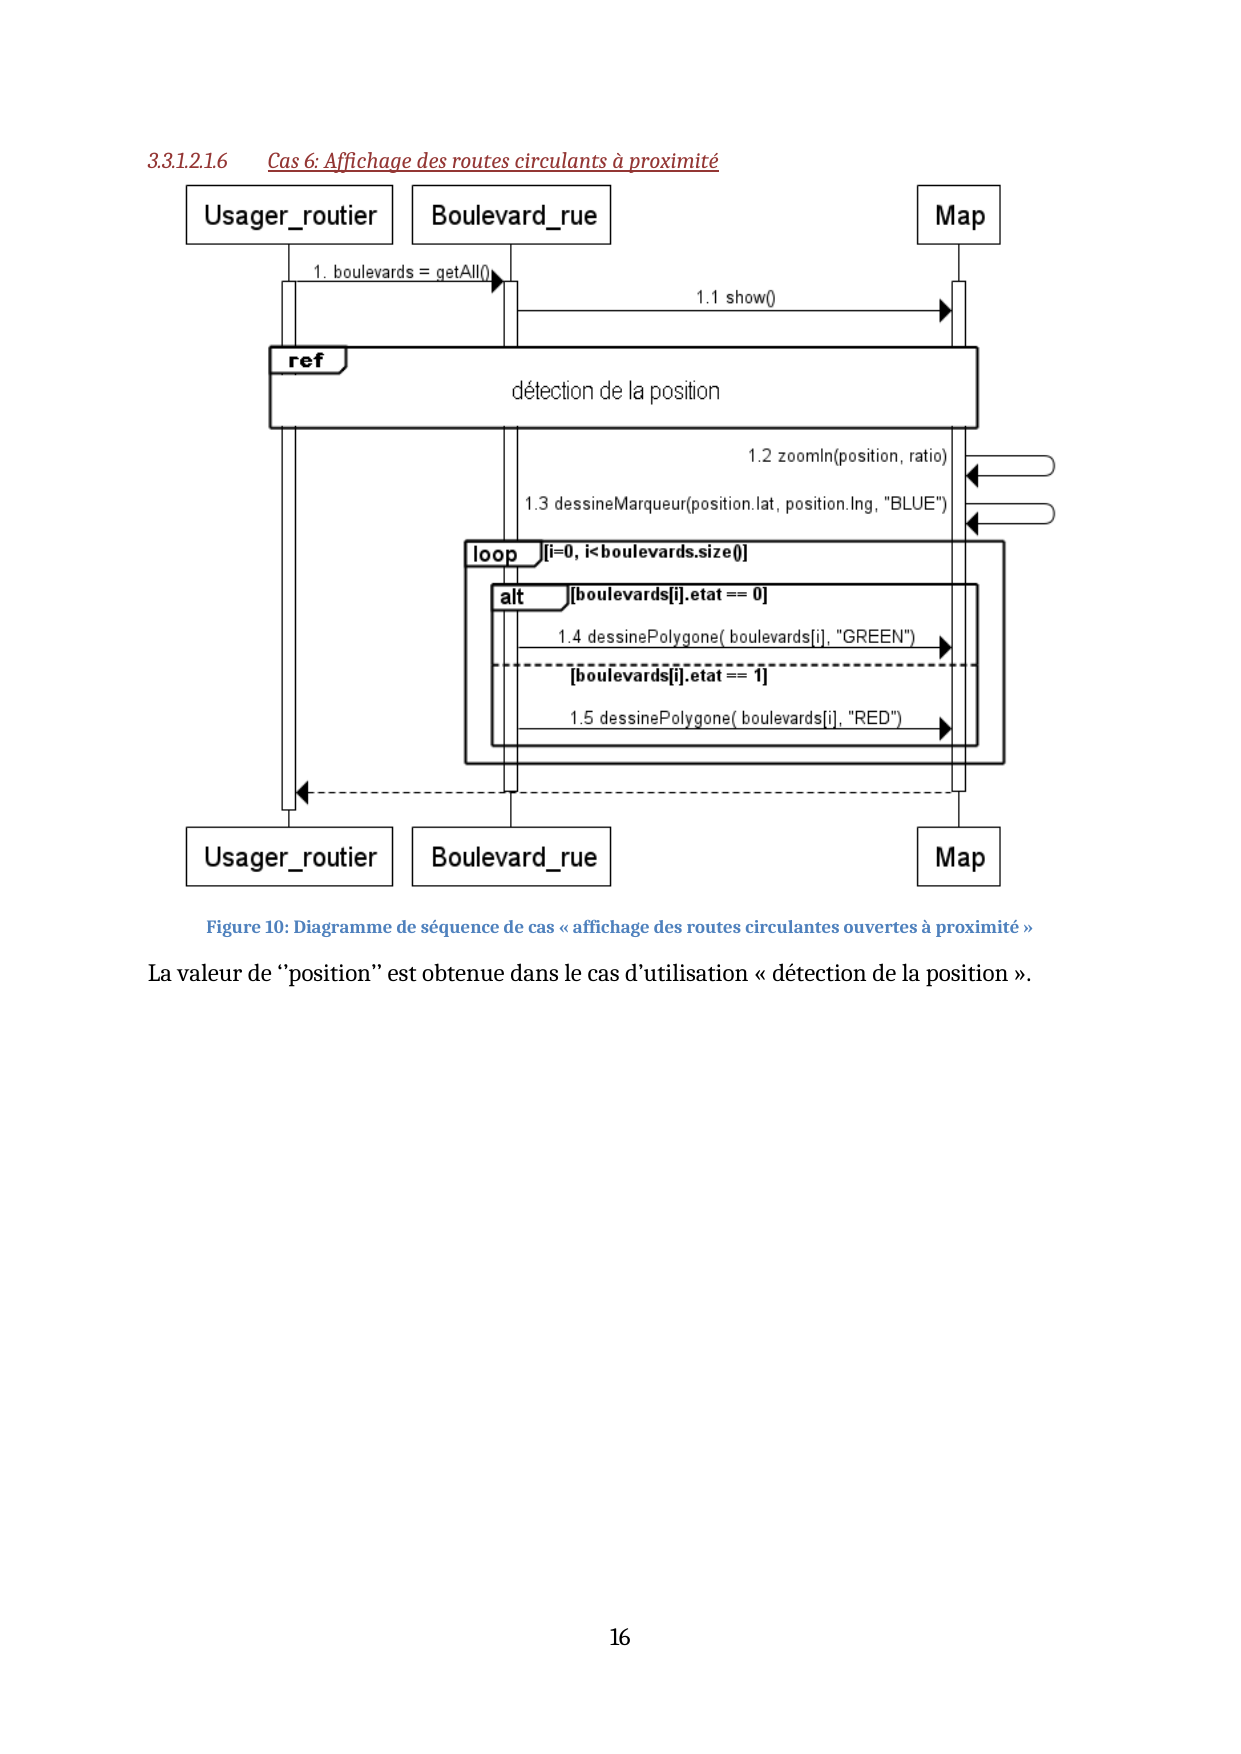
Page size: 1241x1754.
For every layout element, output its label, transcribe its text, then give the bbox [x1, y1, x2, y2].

text La valeur de ‘’position’’ est obtenue dans le cas d’utilisation « détection de la position ». [148, 959, 1093, 987]
picture [178, 177, 1062, 892]
subtitle Cas 6: Affichage des routes circulants à proximité [148, 148, 1093, 174]
